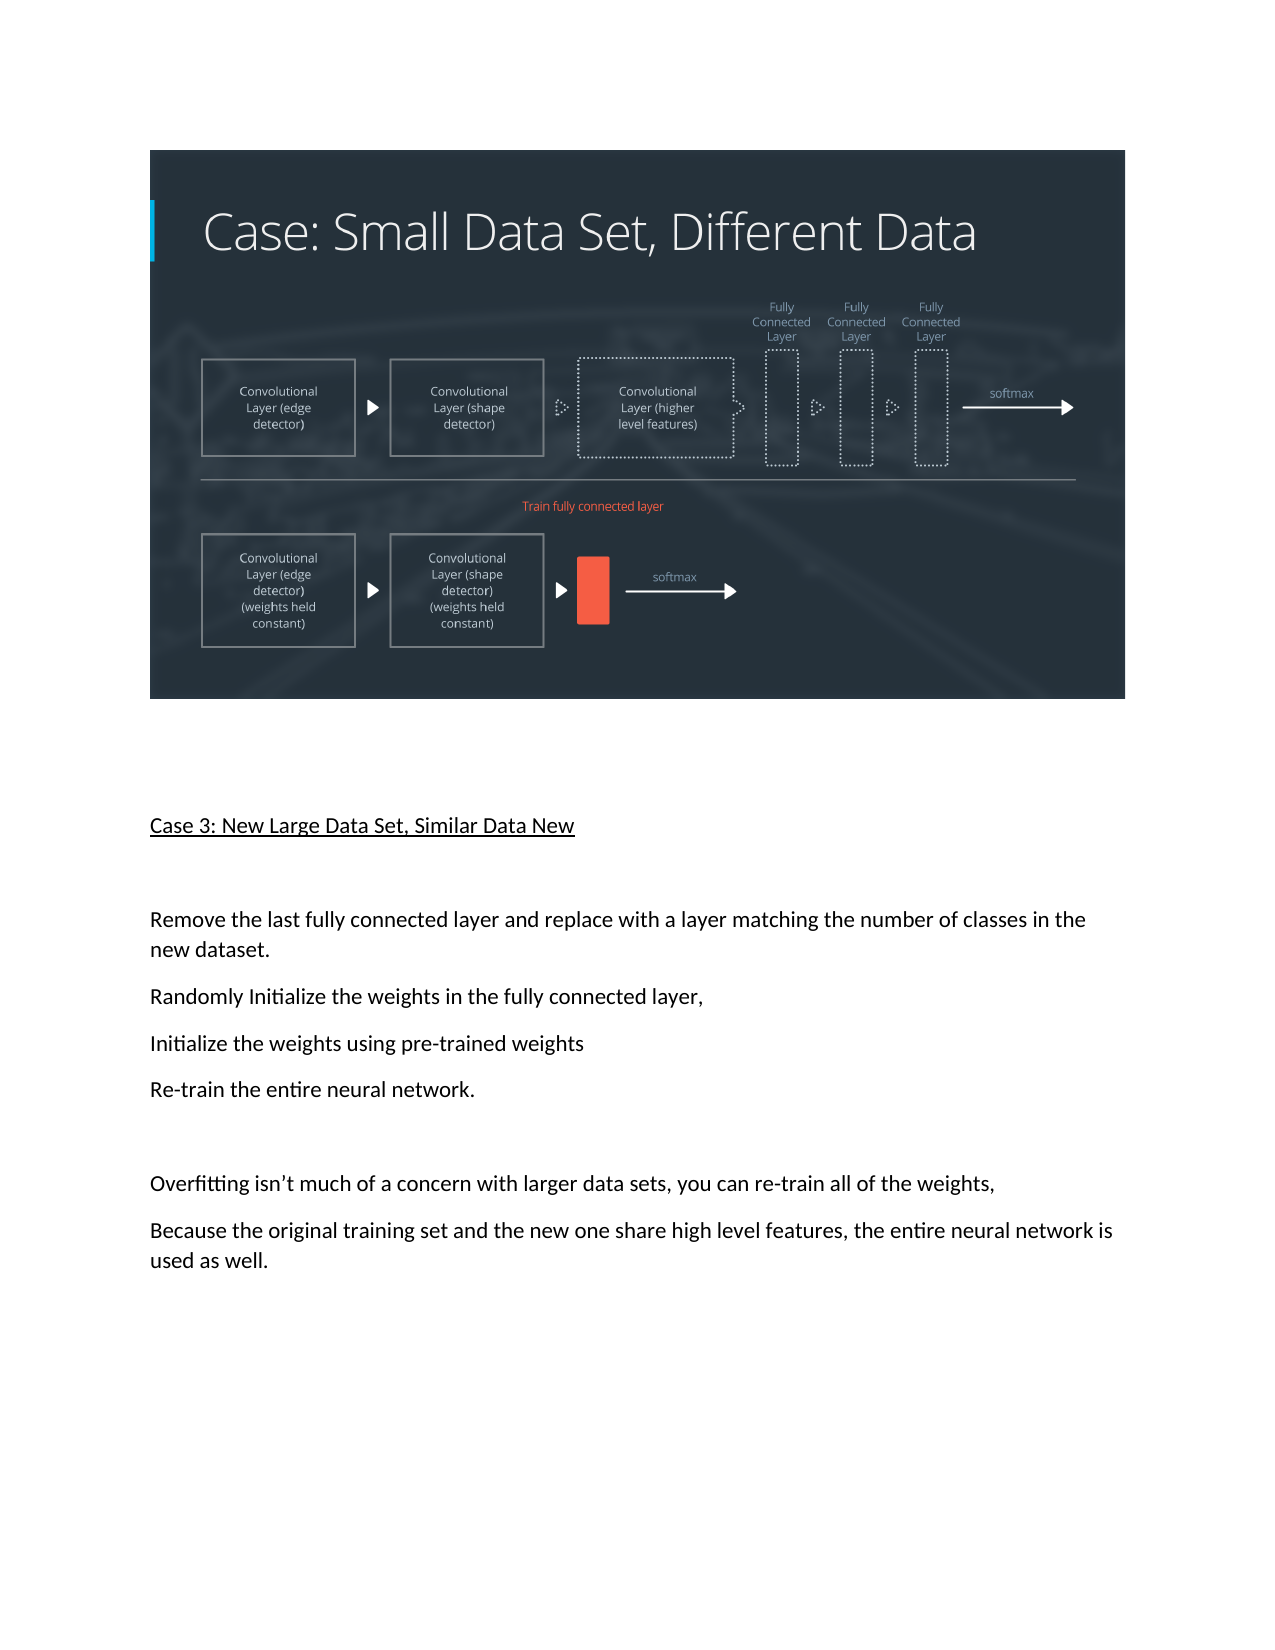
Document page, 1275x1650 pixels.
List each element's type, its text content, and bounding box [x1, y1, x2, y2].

text Because the original training set and the new one share high level features, the entire neural network is used as well. [150, 1216, 1125, 1274]
picture [150, 150, 1125, 699]
text Case 3: New Large Data Set, Similar Data New [150, 811, 1125, 839]
text Overfitting isn’t much of a concern with larger data sets, you can re-train all of the weights, [150, 1169, 1125, 1197]
text Remove the last fully connected layer and replace with a layer matching the number of classes in the new dataset. [150, 905, 1125, 963]
text Randomly Initialize the weights in the fully connected layer, [150, 982, 1125, 1010]
text Initialize the weights using pre-trained weights [150, 1029, 1125, 1057]
text Re-train the entire neural network. [150, 1076, 1125, 1103]
